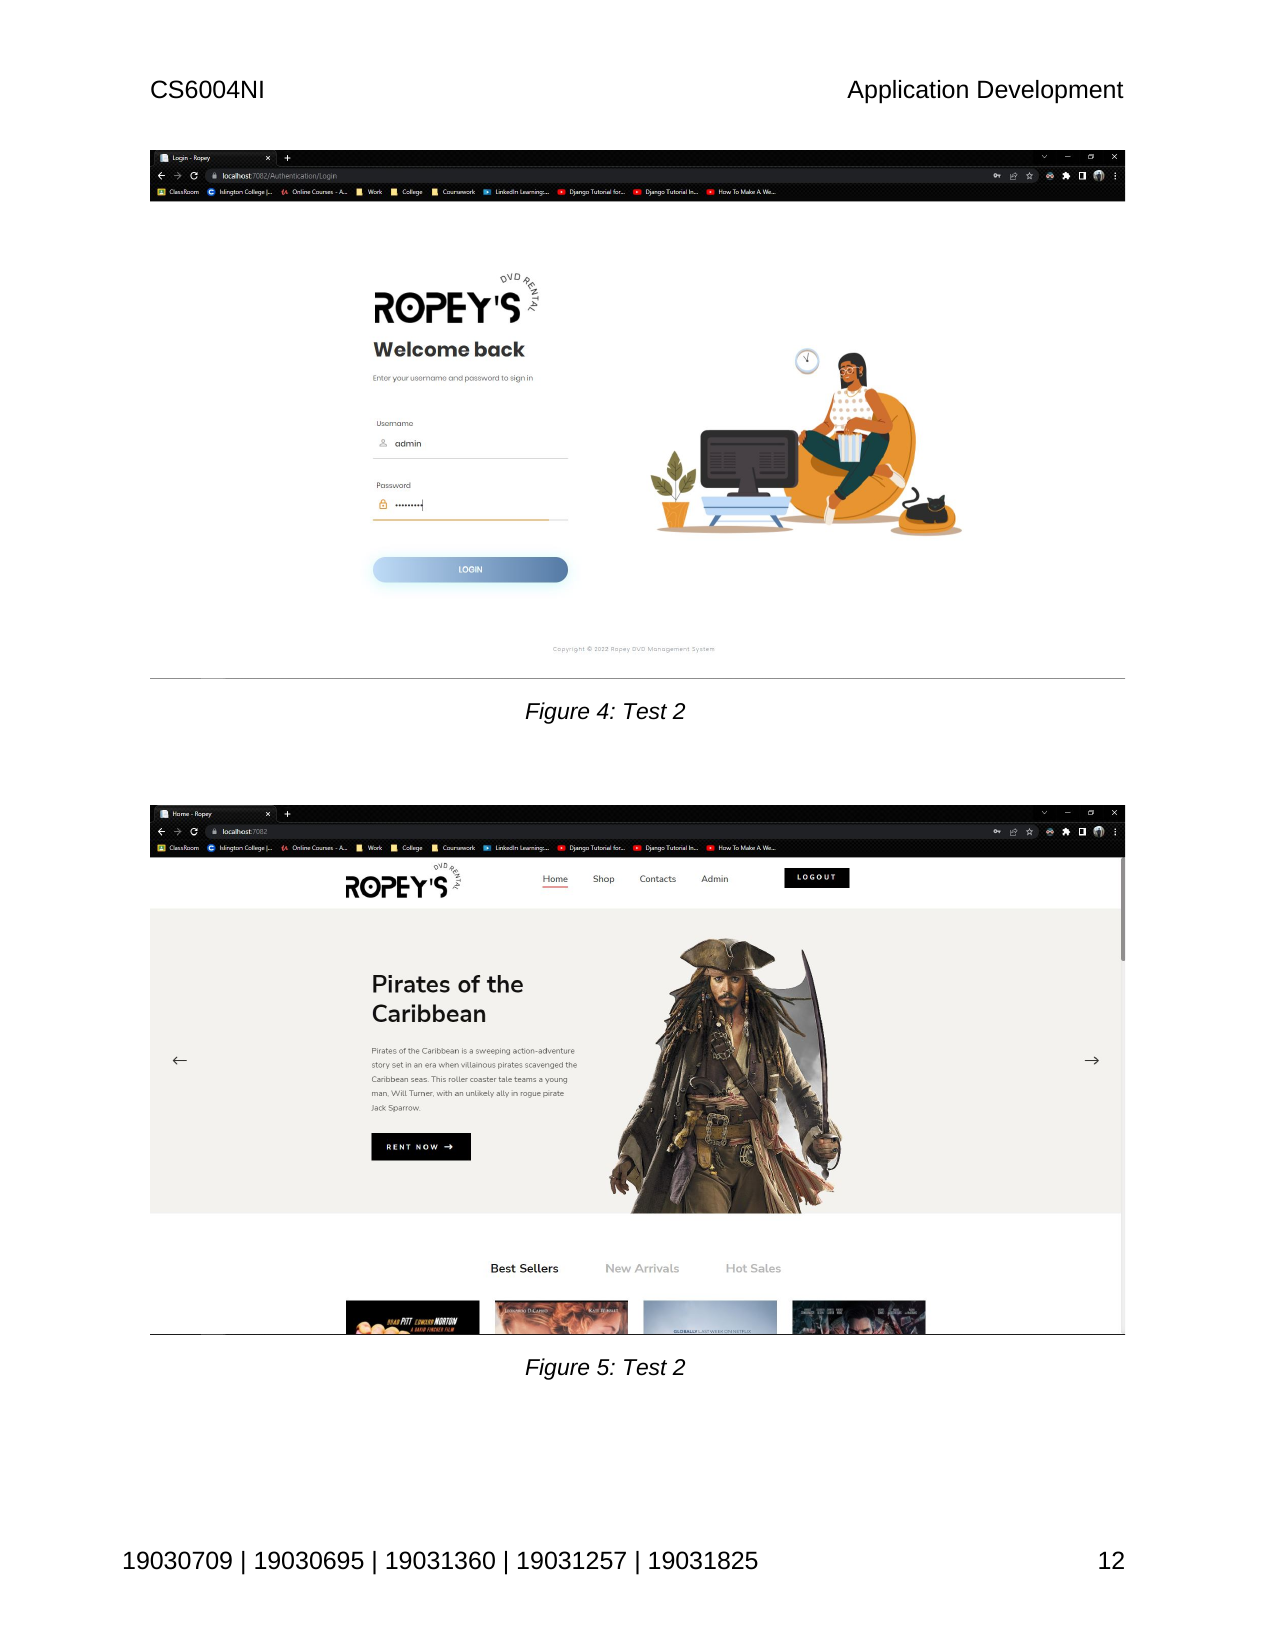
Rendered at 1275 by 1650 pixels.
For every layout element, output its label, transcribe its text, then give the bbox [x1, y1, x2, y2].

picture [150, 150, 1125, 679]
picture [150, 805, 1125, 1335]
